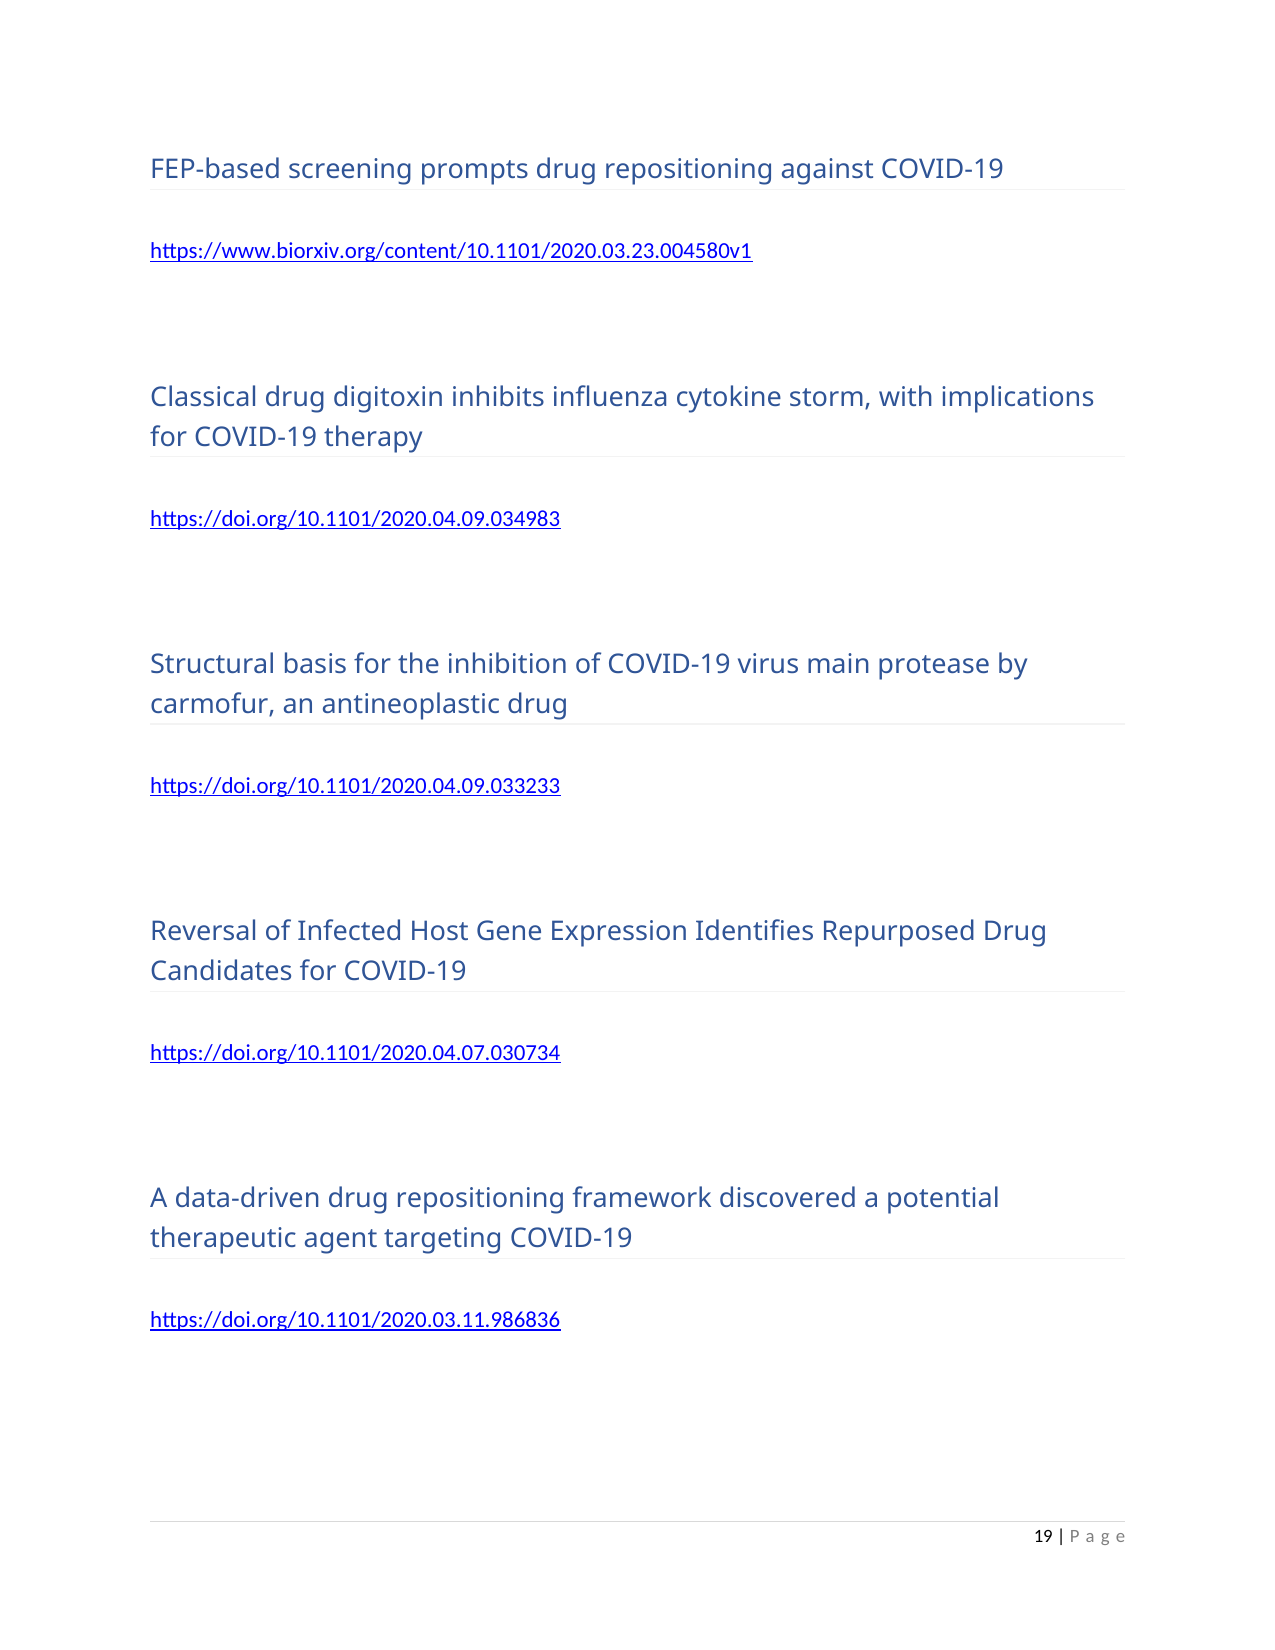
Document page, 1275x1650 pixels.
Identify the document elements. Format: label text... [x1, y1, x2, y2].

text https://www.biorxiv.org/content/10.1101/2020.03.23.004580v1 [150, 237, 1125, 265]
text https://doi.org/10.1101/2020.04.07.030734 [150, 1038, 1125, 1066]
text https://doi.org/10.1101/2020.03.11.986836 [150, 1305, 1125, 1333]
subtitle A data-driven drug repositioning framework discovered a potential therapeutic agent targeting COVID-19 [150, 1178, 1125, 1255]
subtitle Classical drug digitoxin inhibits influenza cytokine storm, with implications for COVID-19 therapy [150, 377, 1125, 454]
subtitle Structural basis for the inhibition of COVID-19 virus main protease by carmofur, an antineoplastic drug [150, 644, 1125, 721]
text https://doi.org/10.1101/2020.04.09.033233 [150, 771, 1125, 799]
text https://doi.org/10.1101/2020.04.09.034983 [150, 504, 1125, 532]
subtitle Reversal of Infected Host Gene Expression Identifies Repurposed Drug Candidates for COVID-19 [150, 911, 1125, 988]
subtitle FEP-based screening prompts drug repositioning against COVID-19 [150, 150, 1125, 187]
